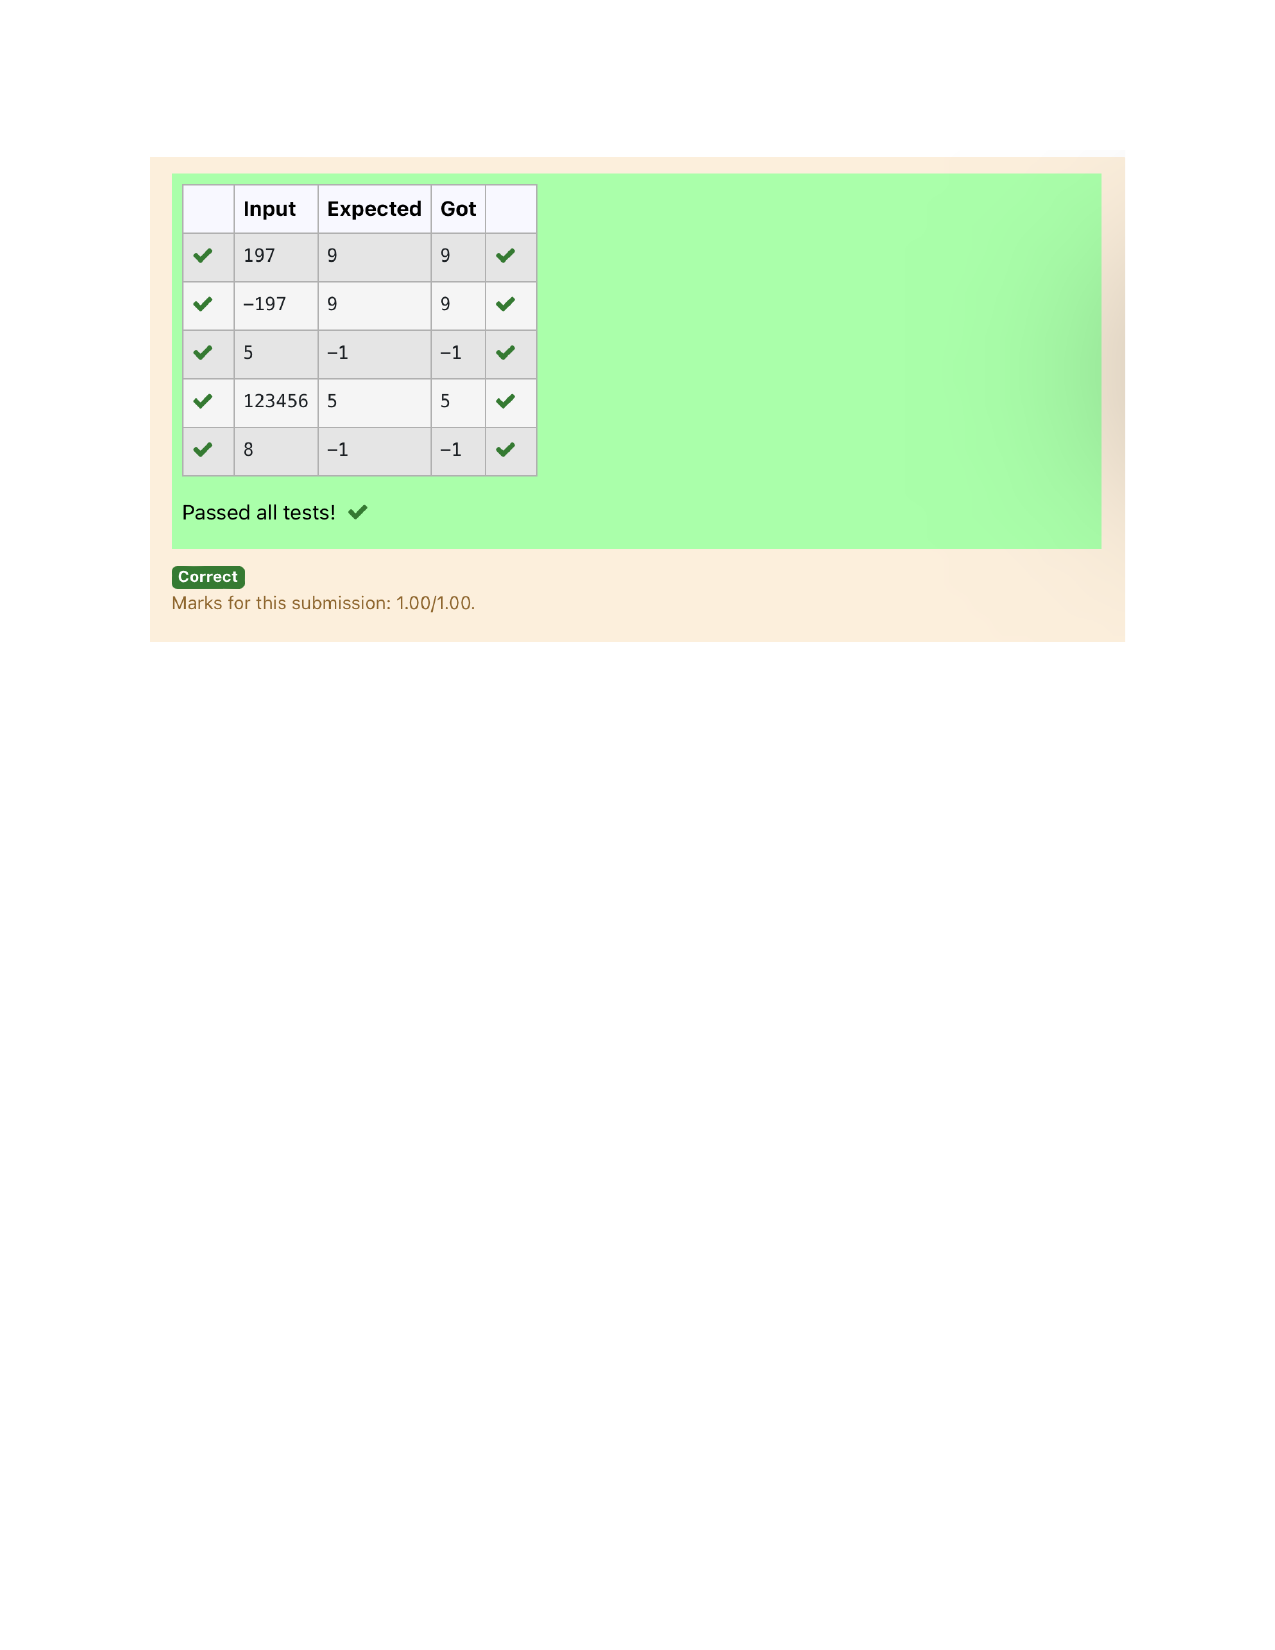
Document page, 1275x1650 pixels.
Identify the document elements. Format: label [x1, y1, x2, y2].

picture [150, 150, 1125, 642]
